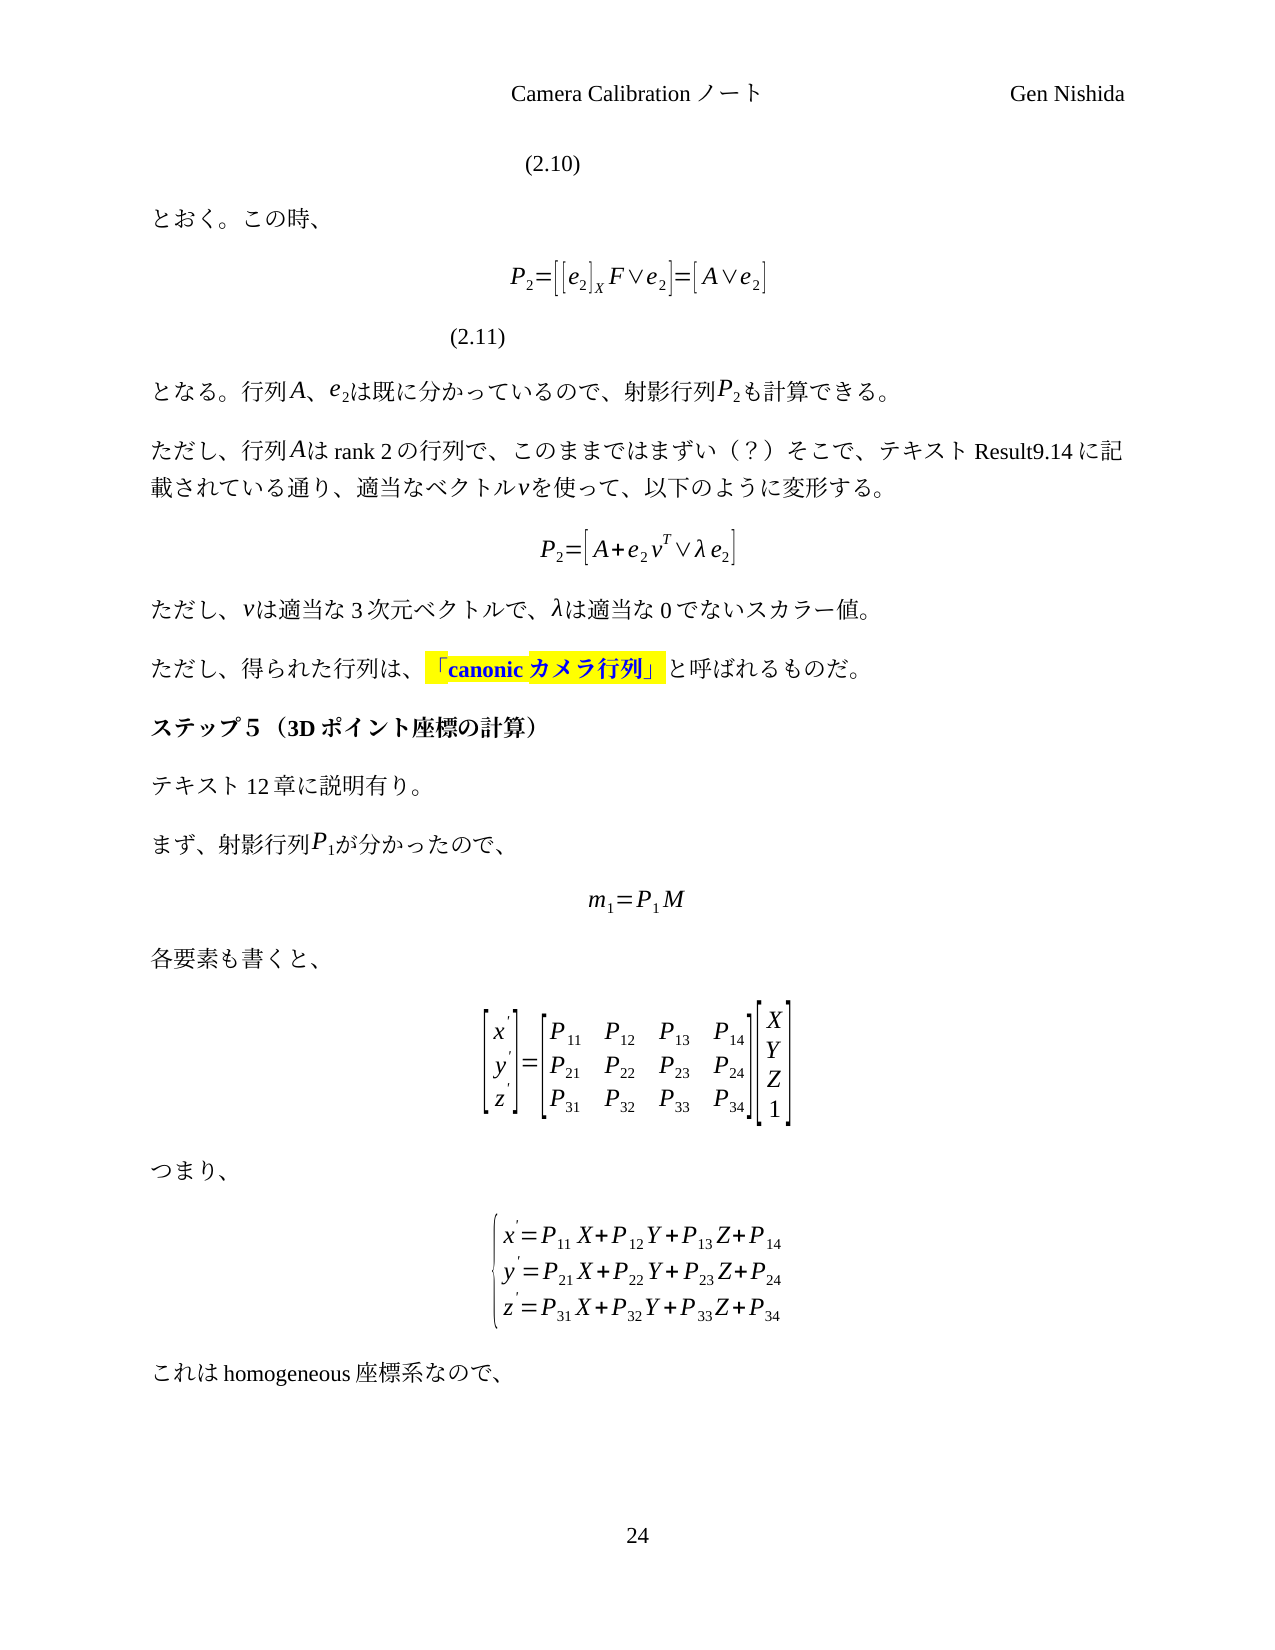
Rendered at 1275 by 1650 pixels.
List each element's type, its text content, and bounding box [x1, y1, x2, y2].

text ただし、行列はrank 2の行列で、このままではまずい（？）そこで、テキストResult9.14に記載されている通り、適当なベクトルを使って、以下のように変形する。 [150, 433, 1125, 503]
text つまり、 [150, 1153, 1125, 1186]
text ただし、得られた行列は、「canonic カメラ行列」と呼ばれるものだ。 [150, 651, 425, 684]
text となる。行列、は既に分かっているので、射影行列も計算できる。 [150, 374, 1125, 407]
text とおく。この時、 [150, 201, 1125, 234]
text ただし、は適当な3次元ベクトルで、は適当な0でないスカラー値。 [150, 592, 1125, 625]
text 各要素も書くと、 [150, 942, 1125, 974]
text まず、射影行列が分かったので、 [150, 827, 1125, 860]
text テキスト12章に説明有り。 [150, 768, 1125, 801]
text (2.11) [150, 323, 1125, 349]
text (2.10) [150, 150, 1125, 176]
text ただし、得られた行列は、「canonic カメラ行列」と呼ばれるものだ。 [666, 651, 1125, 684]
text ステップ５（3Dポイント座標の計算） [150, 709, 1125, 742]
text これはhomogeneous座標系なので、 [150, 1355, 1125, 1388]
